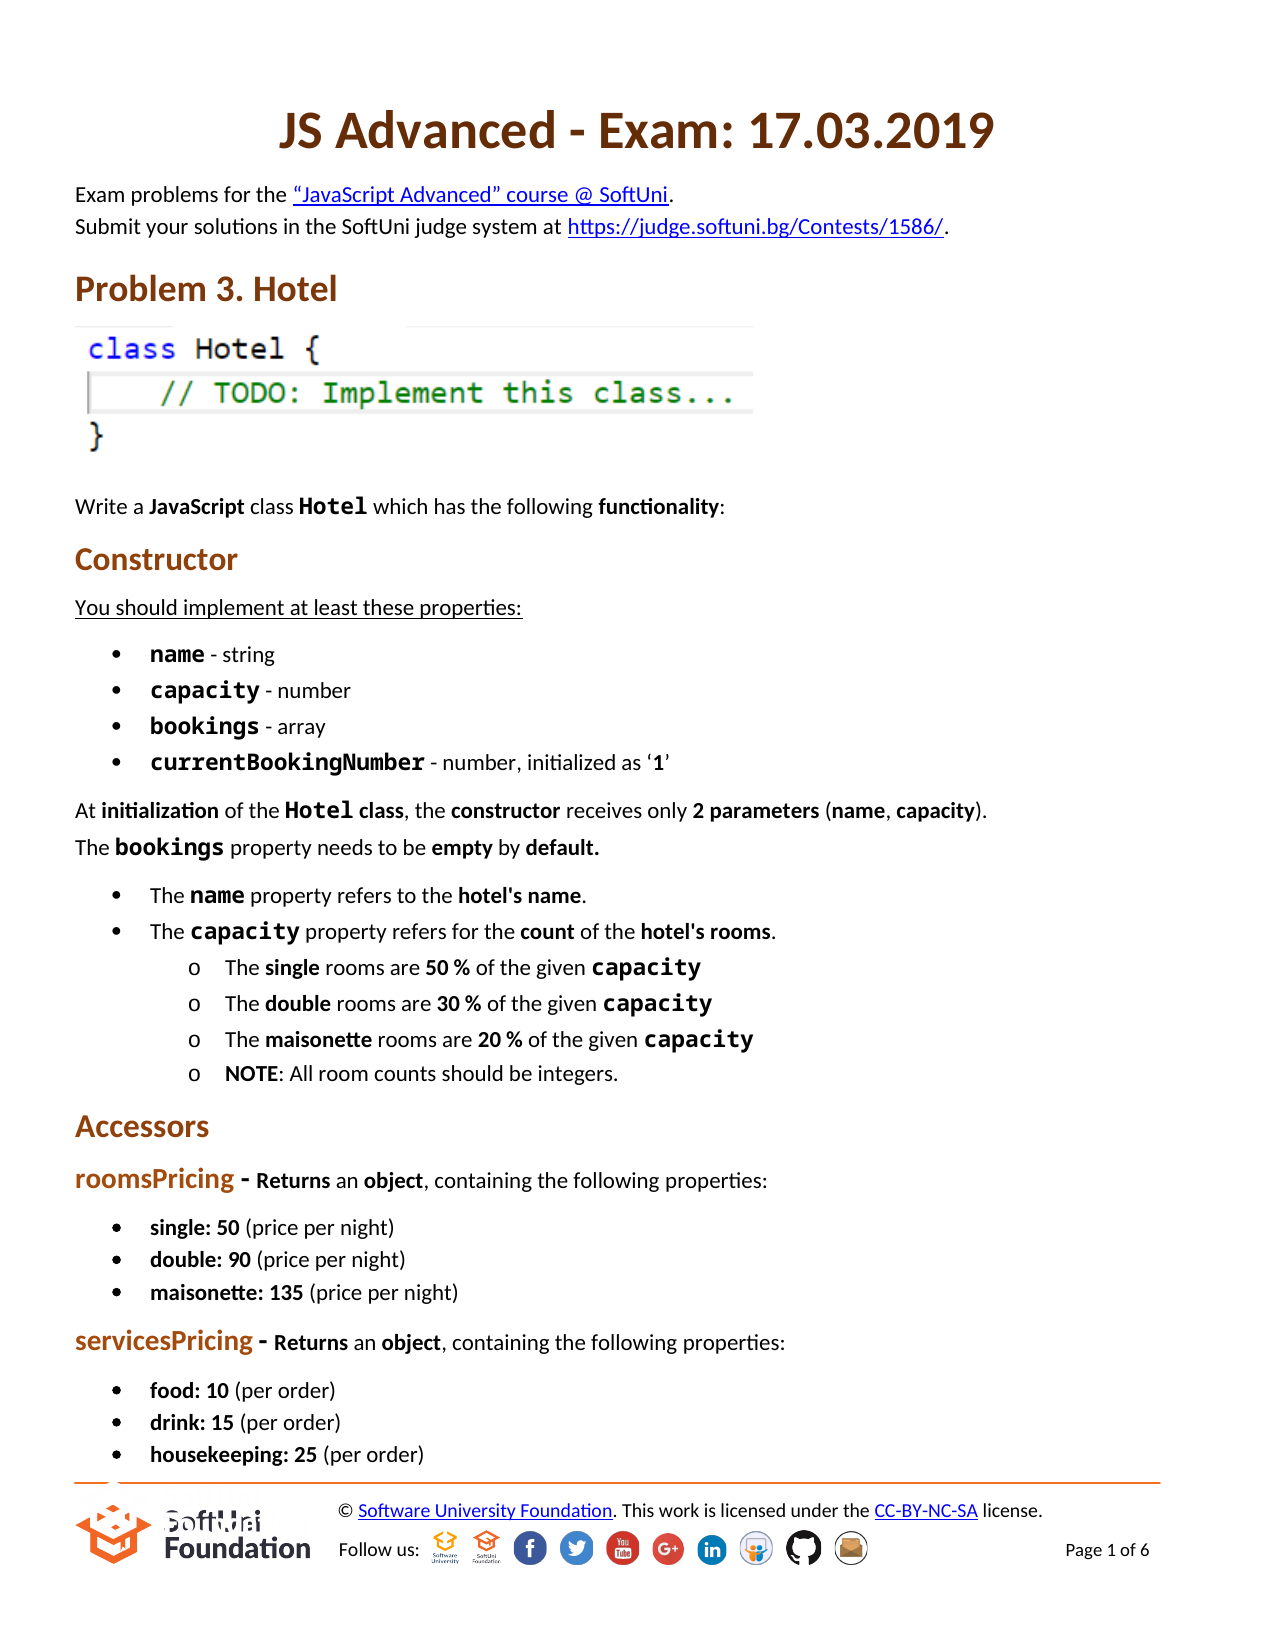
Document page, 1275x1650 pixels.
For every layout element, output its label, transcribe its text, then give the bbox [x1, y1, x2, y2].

subtitle Problem 3. Hotel [75, 265, 1200, 311]
picture [718, 1556, 727, 1565]
list currentBookingNumber - number, initialized as ‘1’ [112, 746, 1200, 777]
text You should implement at least these properties: [75, 593, 1200, 622]
picture [431, 1531, 459, 1565]
text At initialization of the Hotel class, the constructor receives only 2 parameters (name, capacity). The bookings property needs to be empty by default. [75, 794, 1200, 862]
subtitle JS Advanced - Exam: 17.03.2019 [75, 96, 1200, 162]
picture [718, 1535, 727, 1544]
list The name property refers to the hotel's name. [112, 879, 1200, 910]
subtitle Constructor [75, 538, 1200, 579]
picture [75, 326, 754, 474]
list housekeeping: 25 (per order) [112, 1440, 1200, 1468]
list food: 10 (per order) [112, 1376, 1200, 1404]
list capacity - number [112, 674, 1200, 705]
picture [739, 1531, 773, 1565]
text Write a JavaScript class Hotel which has the following functionality: [75, 490, 1200, 521]
list drink: 15 (per order) [112, 1408, 1200, 1436]
list NOTE: All room counts should be integers. [187, 1059, 1200, 1088]
picture [513, 1531, 547, 1565]
text servicesPricing - Returns an object, containing the following properties: [75, 1322, 1200, 1358]
list maisonette: 135 (price per night) [112, 1278, 1200, 1306]
picture [697, 1535, 706, 1544]
list The double rooms are 30 % of the given capacity [187, 987, 1200, 1018]
list The single rooms are 50 % of the given capacity [187, 951, 1200, 982]
subtitle Accessors [75, 1105, 1200, 1146]
list The maisonette rooms are 20 % of the given capacity [187, 1023, 1200, 1054]
picture [652, 1533, 684, 1565]
picture [711, 1547, 720, 1556]
list name - string [112, 638, 1200, 669]
list The capacity property refers for the count of the hotel's rooms. [112, 915, 1200, 946]
text roomsPricing - Returns an object, containing the following properties: [75, 1160, 1200, 1196]
picture [75, 1480, 310, 1564]
picture [834, 1531, 868, 1565]
text Exam problems for the “JavaScript Advanced” course @ SoftUni. Submit your solutions in the SoftUni judge system at https://judge.softuni.bg/Contests/1586/. [75, 180, 1200, 240]
picture [697, 1556, 706, 1565]
picture [786, 1530, 822, 1565]
list single: 50 (price per night) [112, 1213, 1200, 1241]
list bookings - array [112, 710, 1200, 741]
picture [560, 1531, 593, 1565]
picture [606, 1531, 640, 1565]
picture [472, 1530, 501, 1565]
list double: 90 (price per night) [112, 1246, 1200, 1274]
